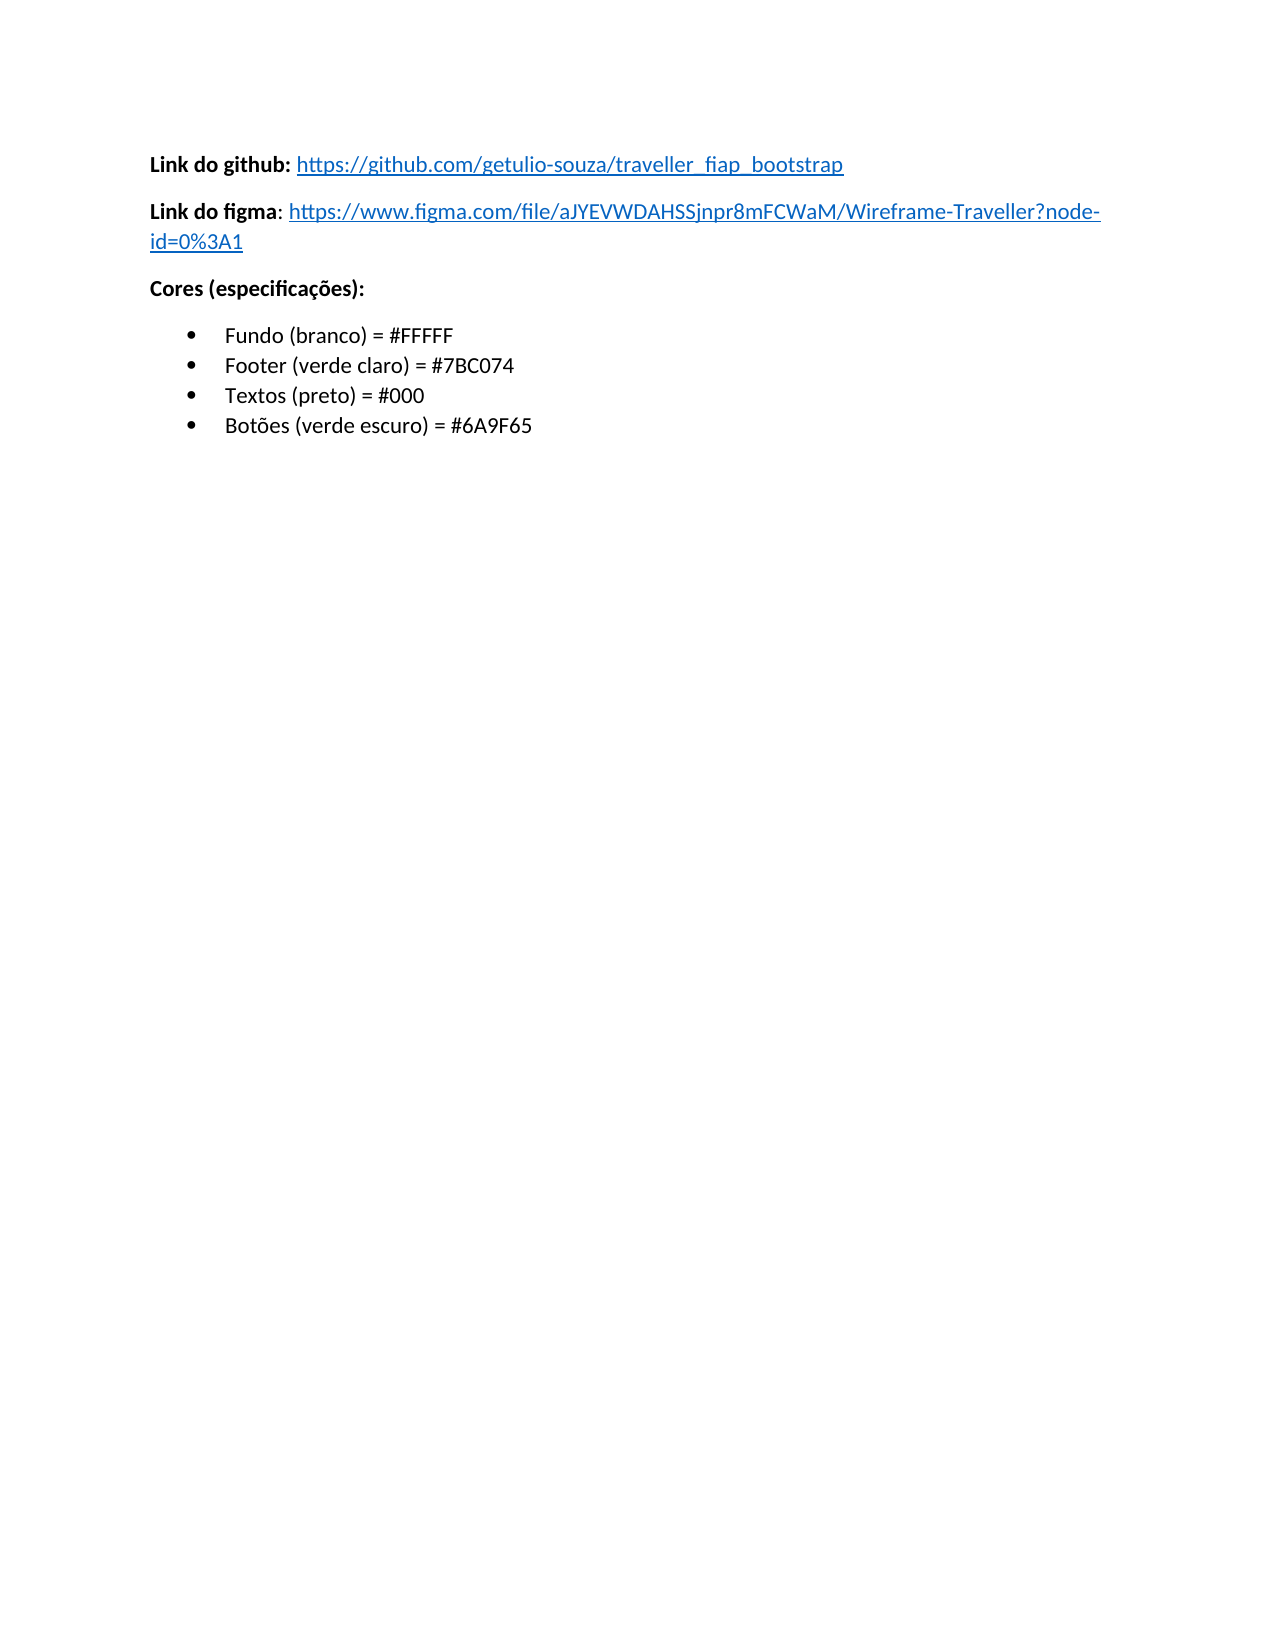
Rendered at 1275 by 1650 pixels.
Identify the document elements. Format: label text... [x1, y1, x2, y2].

text Link do github: https://github.com/getulio-souza/traveller_fiap_bootstrap [150, 150, 1125, 178]
text Cores (especificações): [150, 274, 1125, 302]
list Fundo (branco) = #FFFFF [187, 321, 1125, 349]
list Footer (verde claro) = #7BC074 [187, 351, 1125, 379]
list Botões (verde escuro) = #6A9F65 [187, 411, 1125, 439]
list Textos (preto) = #000 [187, 381, 1125, 409]
text Link do figma: https://www.figma.com/file/aJYEVWDAHSSjnpr8mFCWaM/Wireframe-Traveller?node-id=0%3A1 [150, 197, 1125, 255]
